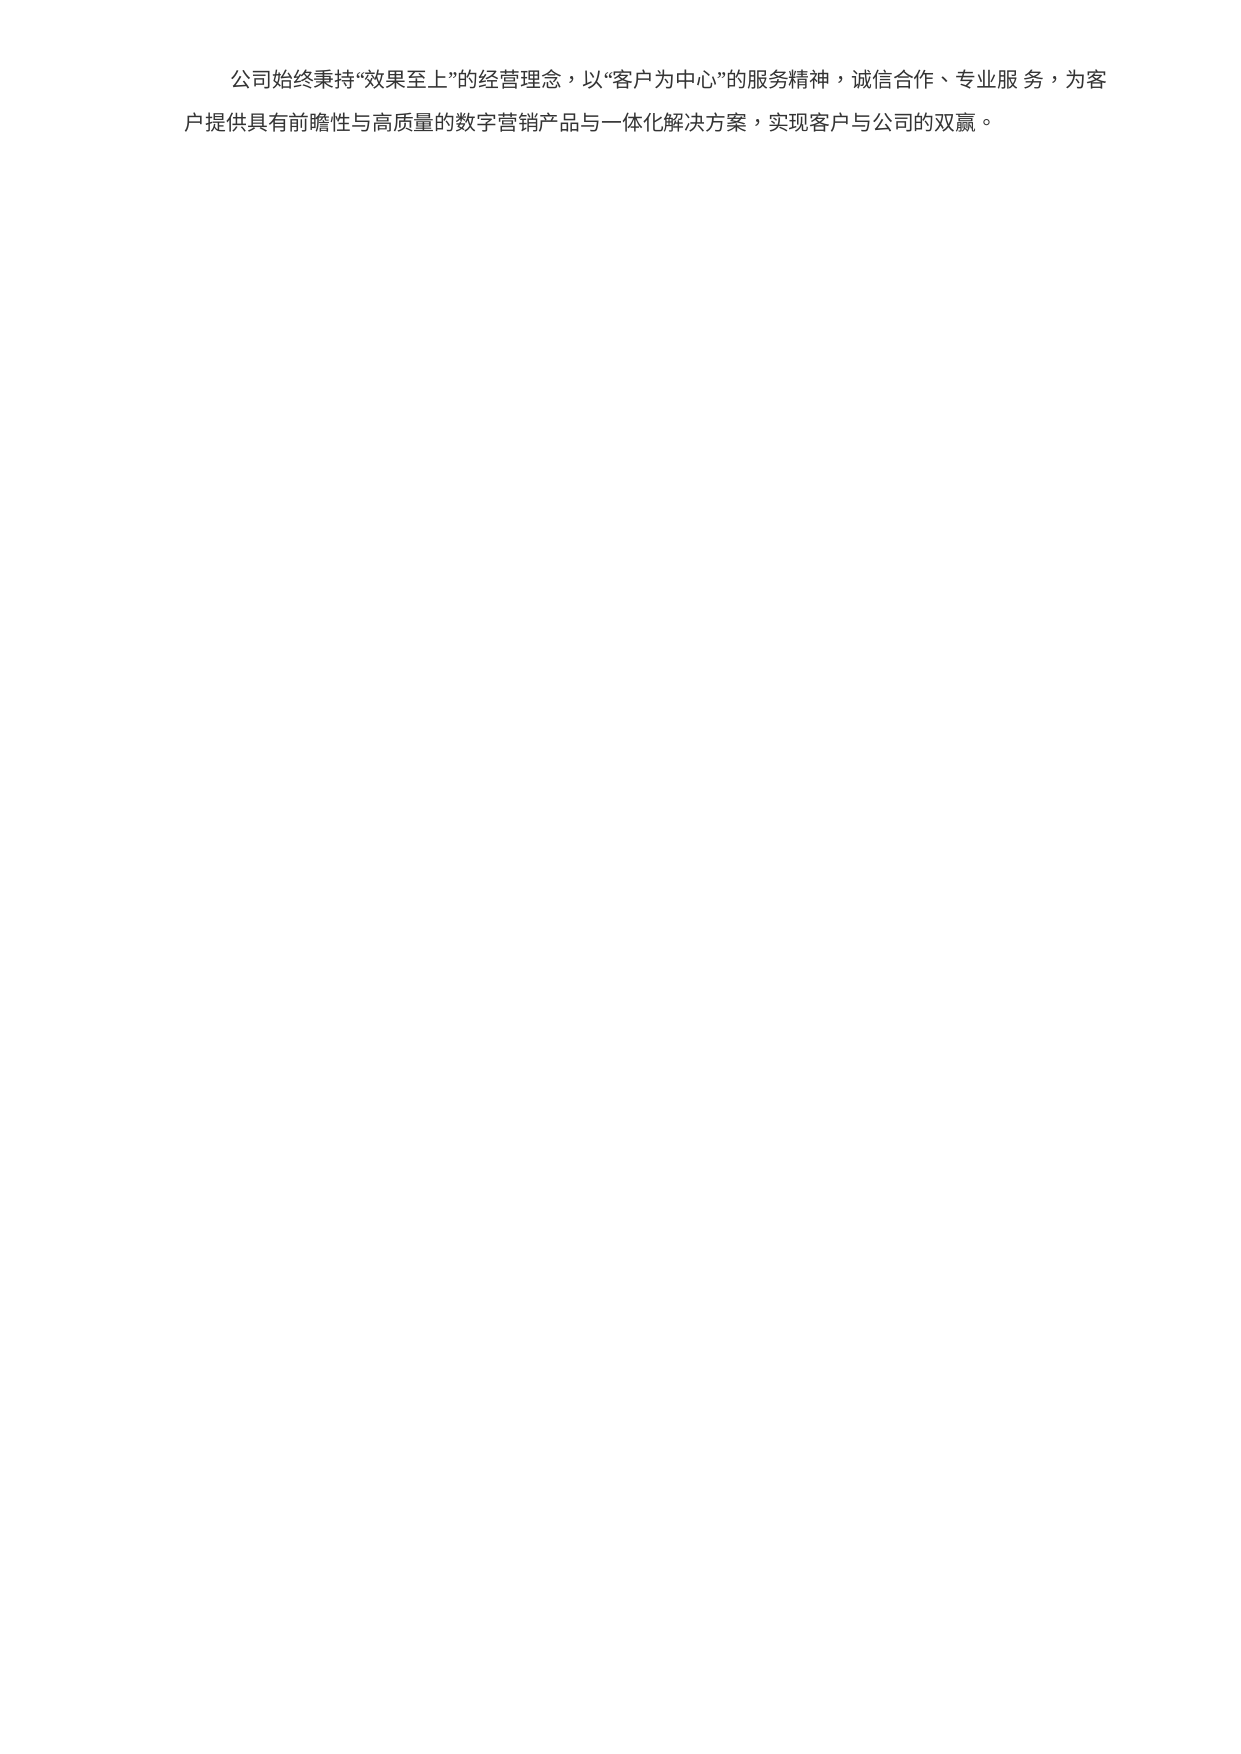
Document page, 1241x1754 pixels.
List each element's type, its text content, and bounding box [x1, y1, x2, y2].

text 公司始终秉持“效果至上”的经营理念，以“客户为中心”的服务精神，诚信合作、专业服 务，为客户提供具有前瞻性与高质量的数字营销产品与一体化解决方案，实现客户与公司的双赢。 [184, 53, 1110, 139]
